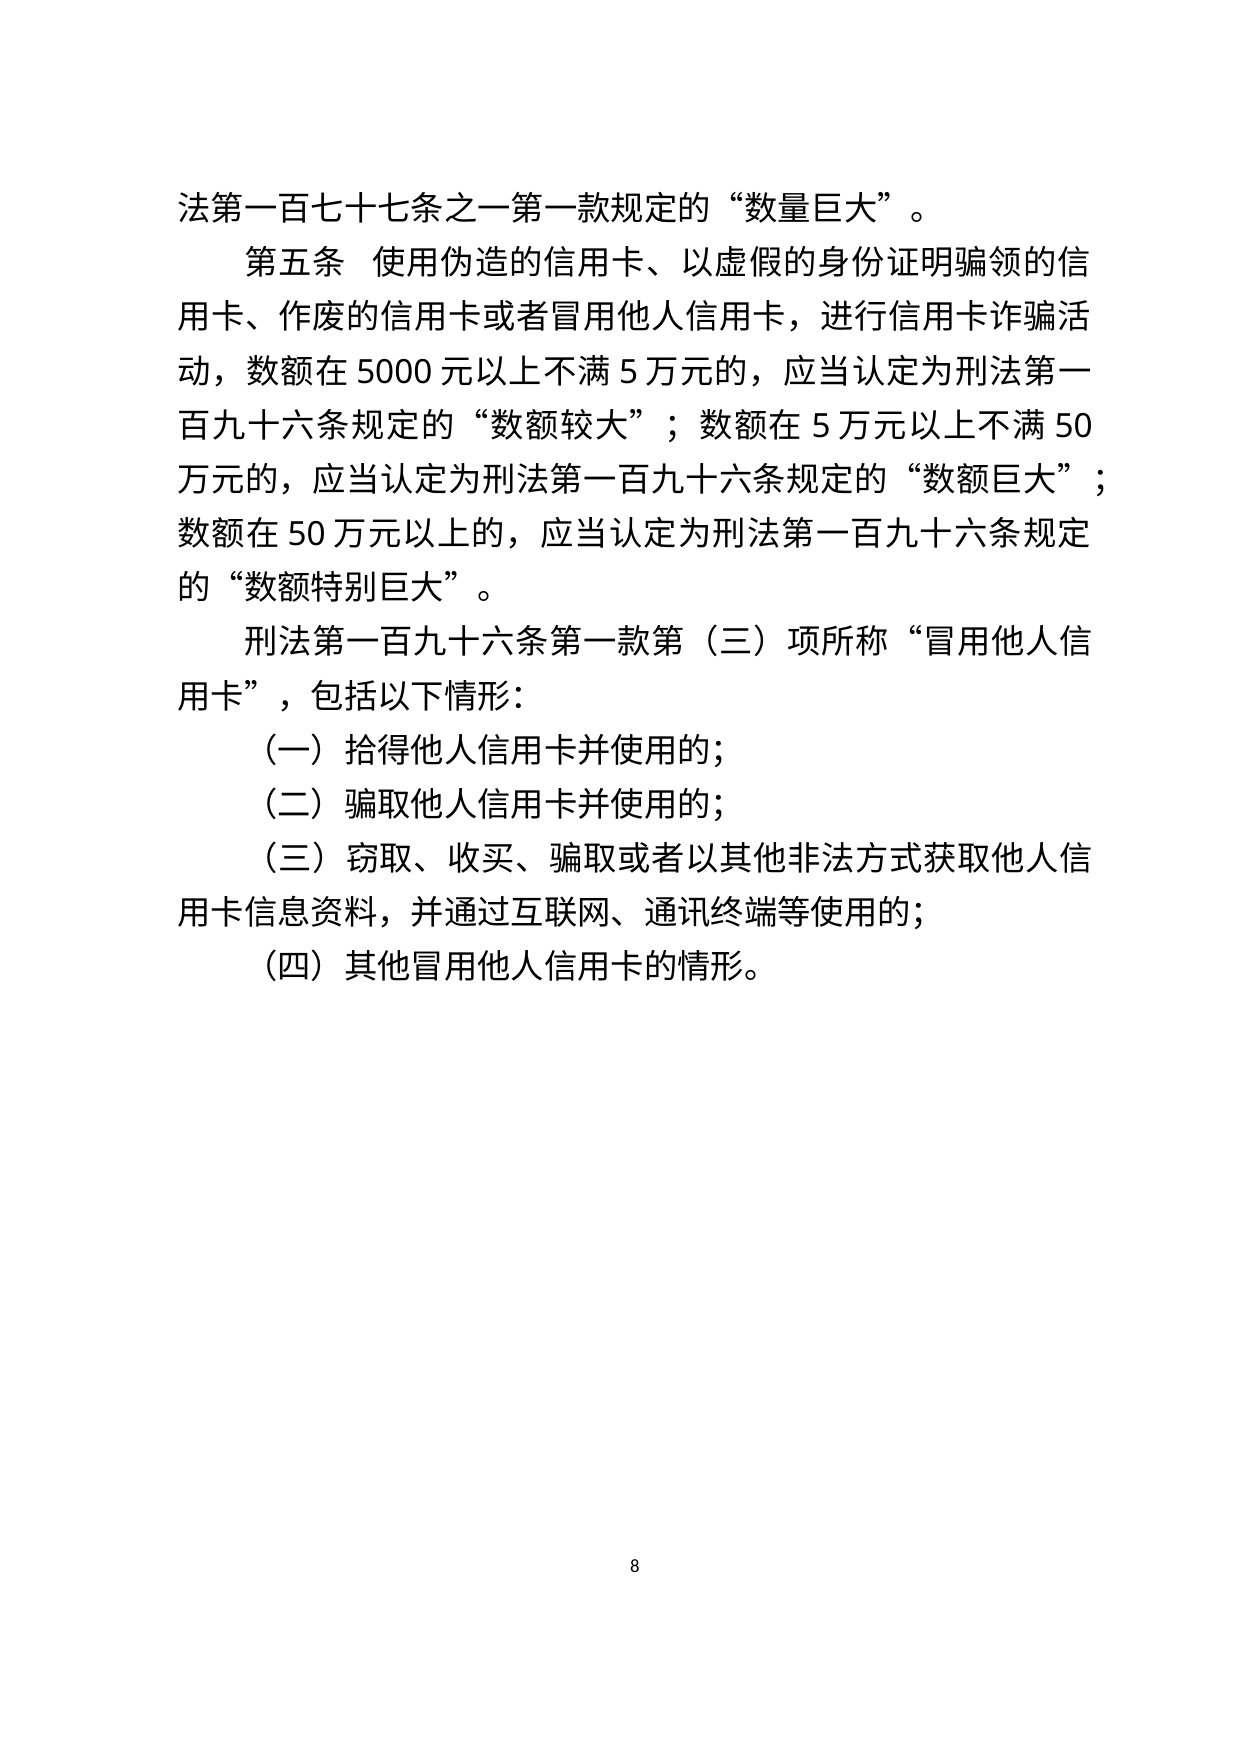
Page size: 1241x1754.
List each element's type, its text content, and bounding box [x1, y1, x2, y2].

text 刑法第一百九十六条第一款第（三）项所称“冒用他人信用卡”，包括以下情形： [177, 611, 1092, 719]
text （二）骗取他人信用卡并使用的； [177, 773, 1092, 827]
text （三）窃取、收买、骗取或者以其他非法方式获取他人信用卡信息资料，并通过互联网、通讯终端等使用的； [177, 827, 1092, 936]
text （一）拾得他人信用卡并使用的； [177, 719, 1092, 773]
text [177, 177, 1092, 231]
text （四）其他冒用他人信用卡的情形。 [177, 936, 1092, 990]
text 第五条 使用伪造的信用卡、以虚假的身份证明骗领的信用卡、作废的信用卡或者冒用他人信用卡，进行信用卡诈骗活动，数额在5000元以上不满5万元的，应当认定为刑法第一百九十六条规定的“数额较大”；数额在5万元以上不满50万元的，应当认定为刑法第一百九十六条规定的“数额巨大”；数额在50万元以上的，应当认定为刑法第一百九十六条规定的“数额特别巨大”。 [177, 231, 1092, 611]
